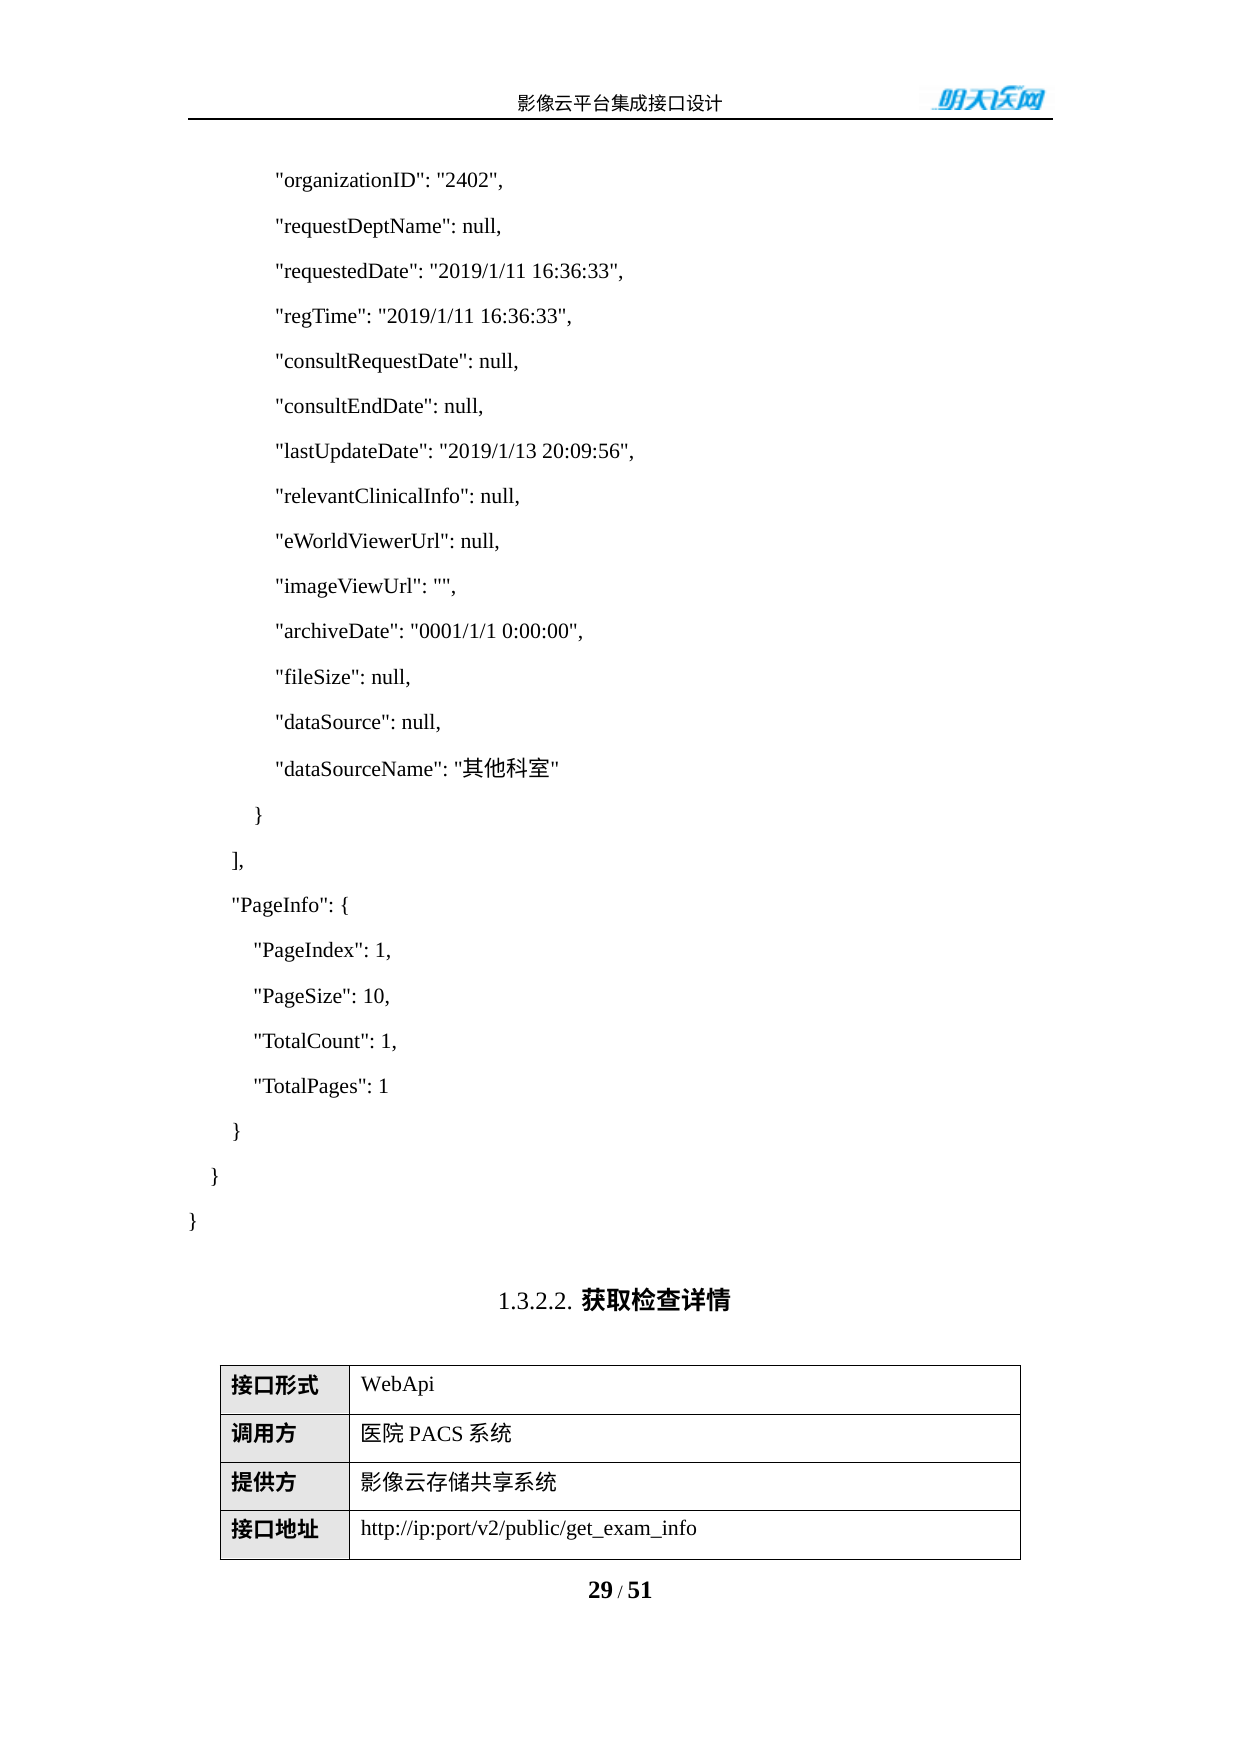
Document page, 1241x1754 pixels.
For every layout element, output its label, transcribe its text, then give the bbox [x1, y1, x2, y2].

text "PageInfo": { [187, 889, 1053, 921]
text "regTime": "2019/1/11 16:36:33", [187, 299, 1053, 332]
subtitle 获取检查详情 [498, 1266, 1053, 1331]
table_cell 医院PACS系统 [350, 1415, 1020, 1462]
text "TotalPages": 1 [187, 1069, 1053, 1102]
text "eWorldViewerUrl": null, [187, 525, 1053, 557]
text ], [187, 844, 1053, 876]
text "TotalCount": 1, [187, 1024, 1053, 1057]
table_cell 接口地址 [221, 1511, 349, 1558]
table_cell 调用方 [221, 1415, 349, 1462]
text } [187, 1204, 1053, 1237]
text "requestedDate": "2019/1/11 16:36:33", [187, 254, 1053, 287]
text "PageSize": 10, [187, 979, 1053, 1011]
text "fileSize": null, [187, 660, 1053, 692]
text } [187, 798, 1053, 831]
text "organizationID": "2402", [187, 164, 1053, 196]
table_cell 提供方 [221, 1463, 349, 1510]
text "consultEndDate": null, [187, 389, 1053, 422]
table_header WebApi [350, 1366, 1020, 1413]
table_cell http://ip:port/v2/public/get_exam_info [350, 1511, 1020, 1558]
text "relevantClinicalInfo": null, [187, 479, 1053, 512]
text "requestDeptName": null, [187, 209, 1053, 241]
table_header 接口形式 [221, 1366, 349, 1413]
text "PageIndex": 1, [187, 934, 1053, 966]
text "consultRequestDate": null, [187, 344, 1053, 377]
text "archiveDate": "0001/1/1 0:00:00", [187, 615, 1053, 647]
text "dataSourceName": "其他科室" [187, 750, 1053, 783]
text "lastUpdateDate": "2019/1/13 20:09:56", [187, 434, 1053, 467]
picture [918, 85, 1055, 110]
text "imageViewUrl": "", [187, 570, 1053, 602]
table_cell 影像云存储共享系统 [350, 1463, 1020, 1510]
text "dataSource": null, [187, 705, 1053, 738]
text } [187, 1159, 1053, 1192]
text } [187, 1114, 1053, 1147]
